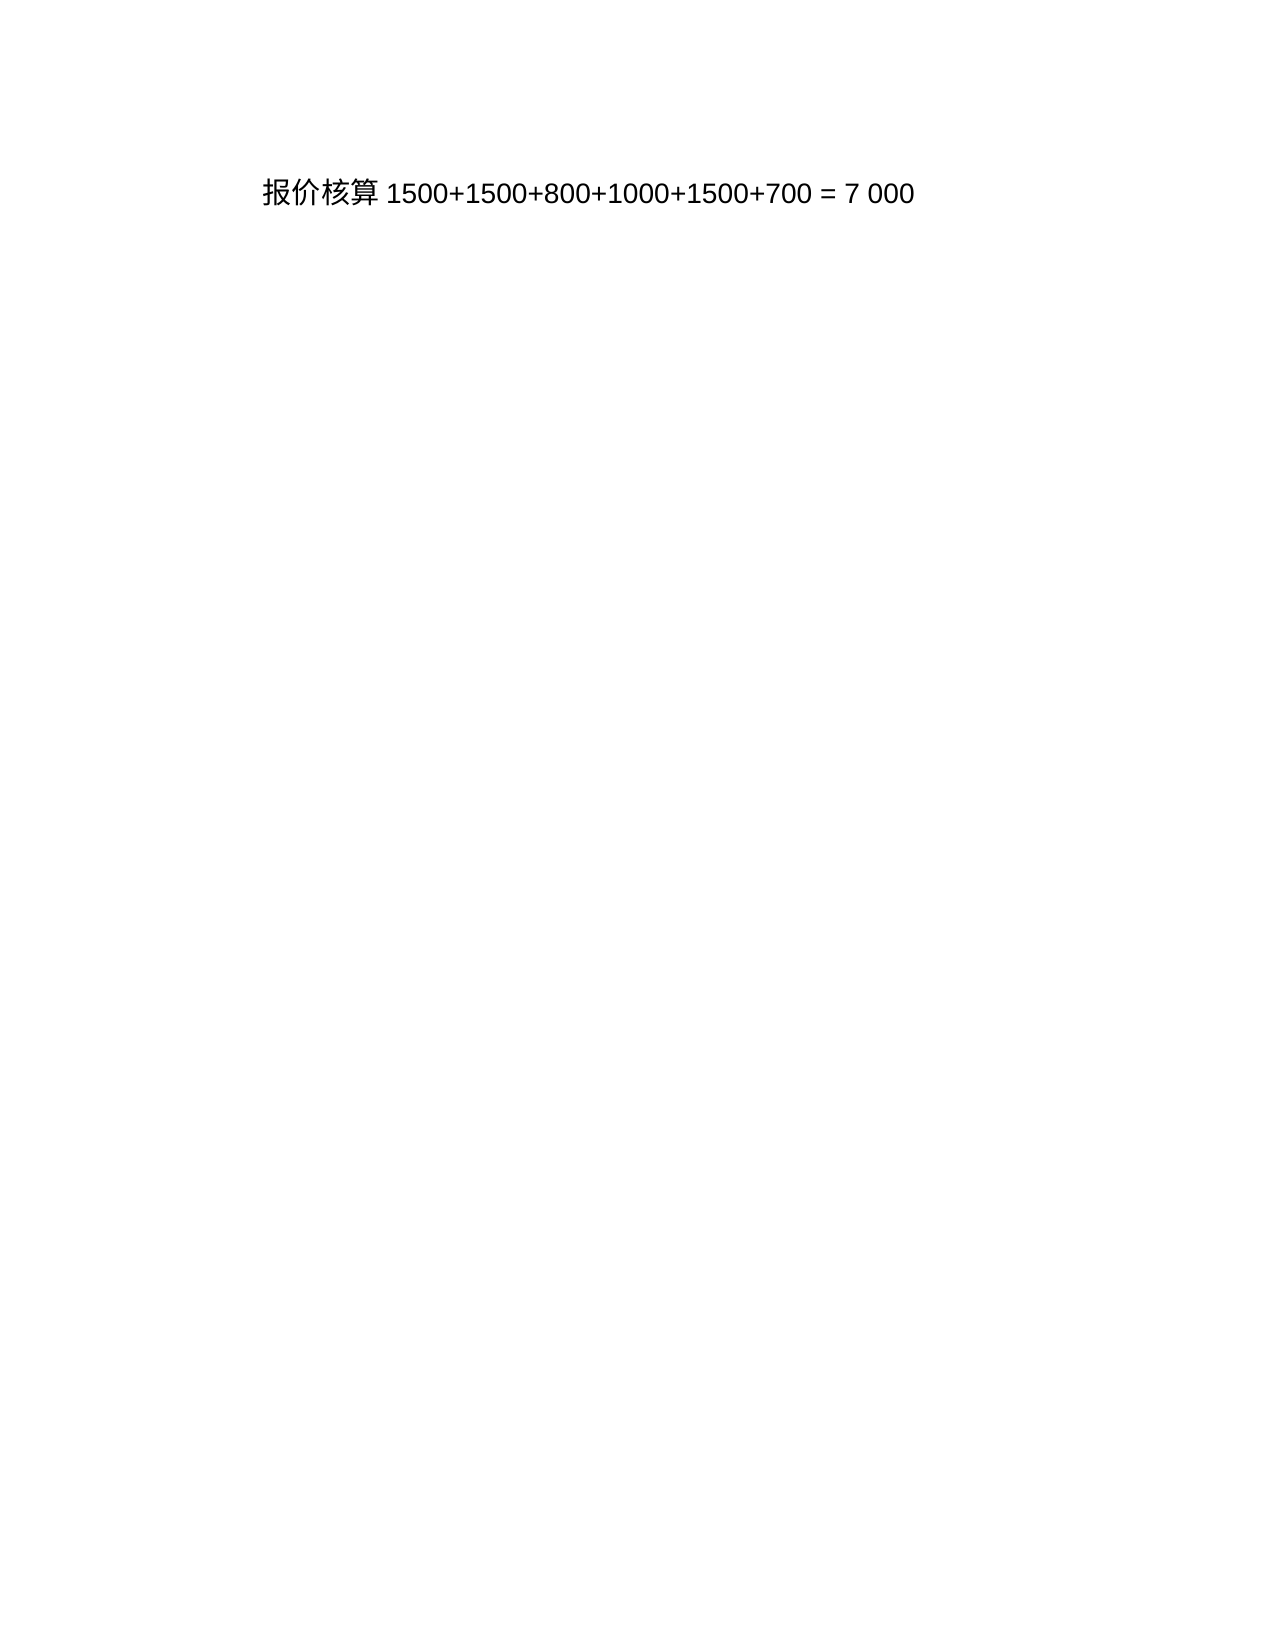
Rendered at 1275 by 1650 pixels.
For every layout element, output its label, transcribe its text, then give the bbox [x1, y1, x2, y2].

text 报价核算 1500+1500+800+1000+1500+700 = 7 000 [187, 159, 1087, 224]
